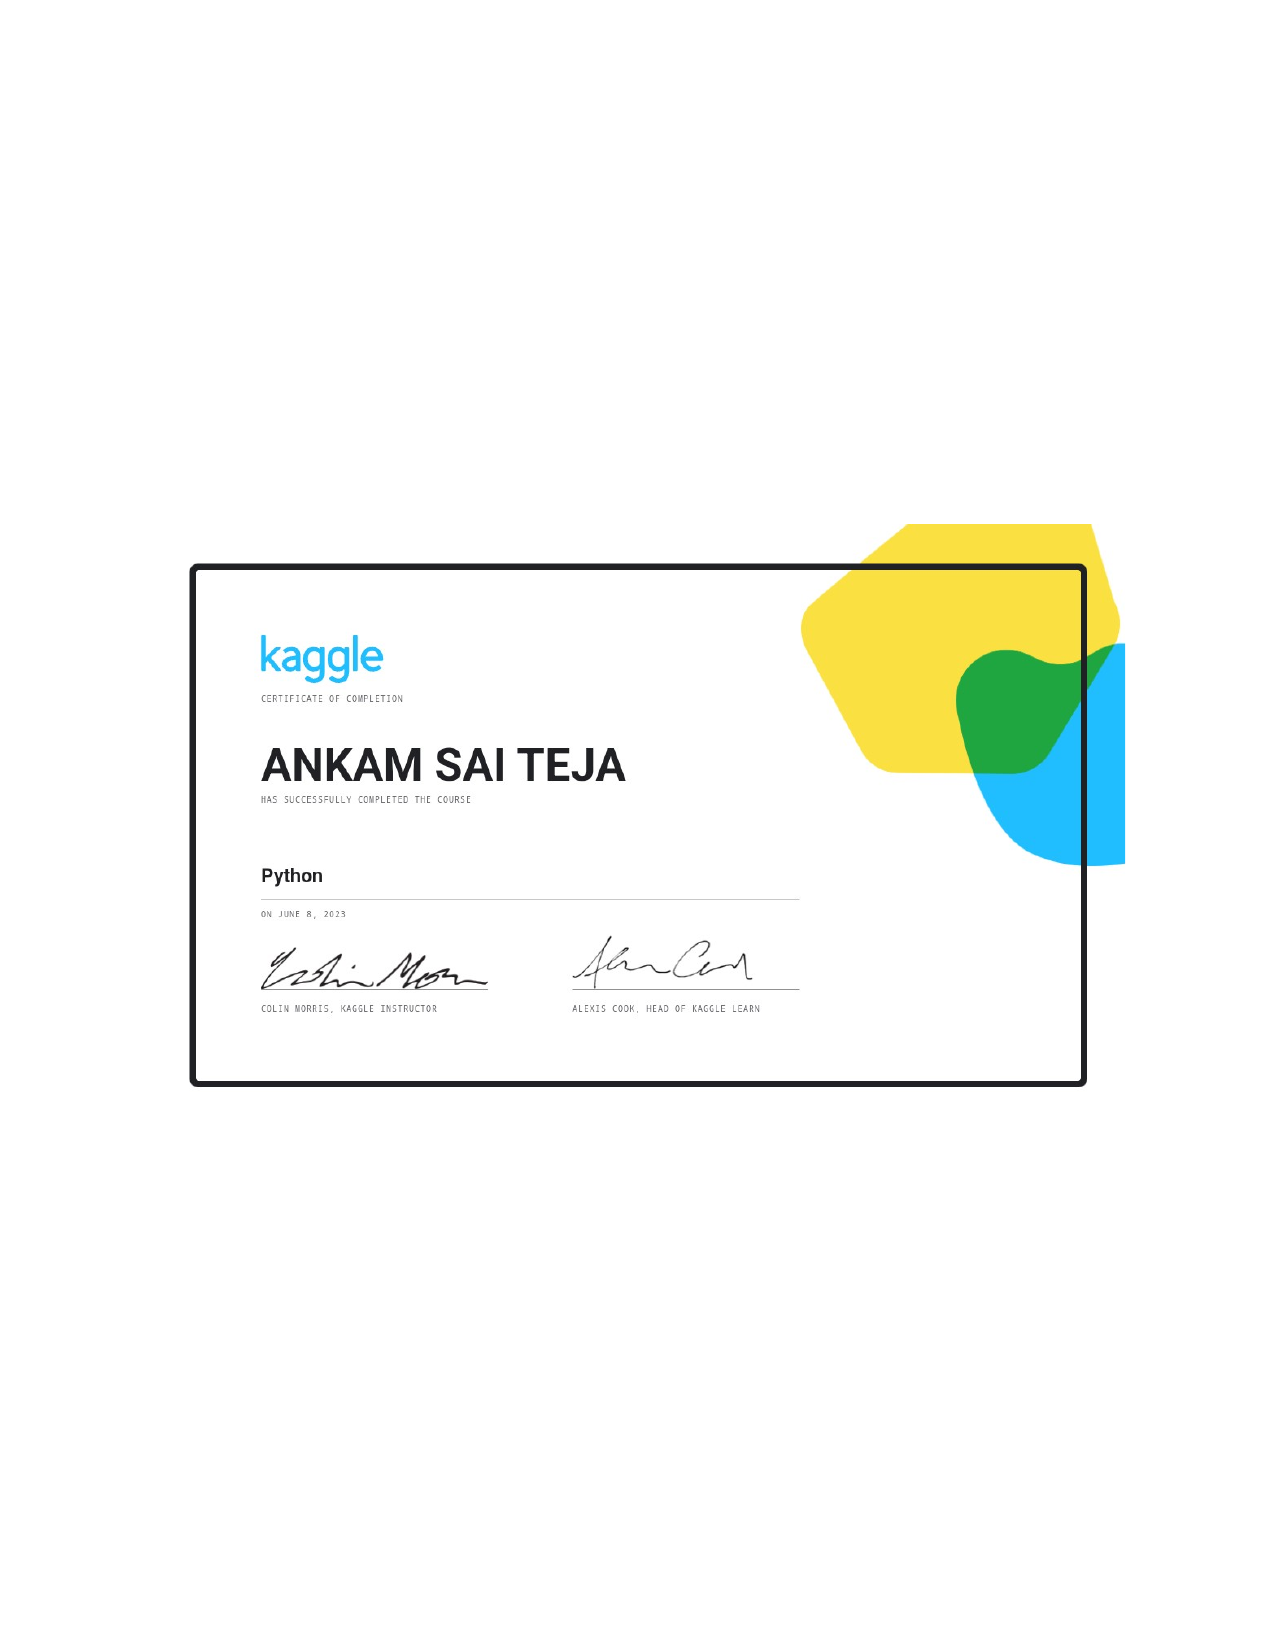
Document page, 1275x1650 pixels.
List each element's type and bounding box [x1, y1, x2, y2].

picture [150, 524, 1125, 1126]
